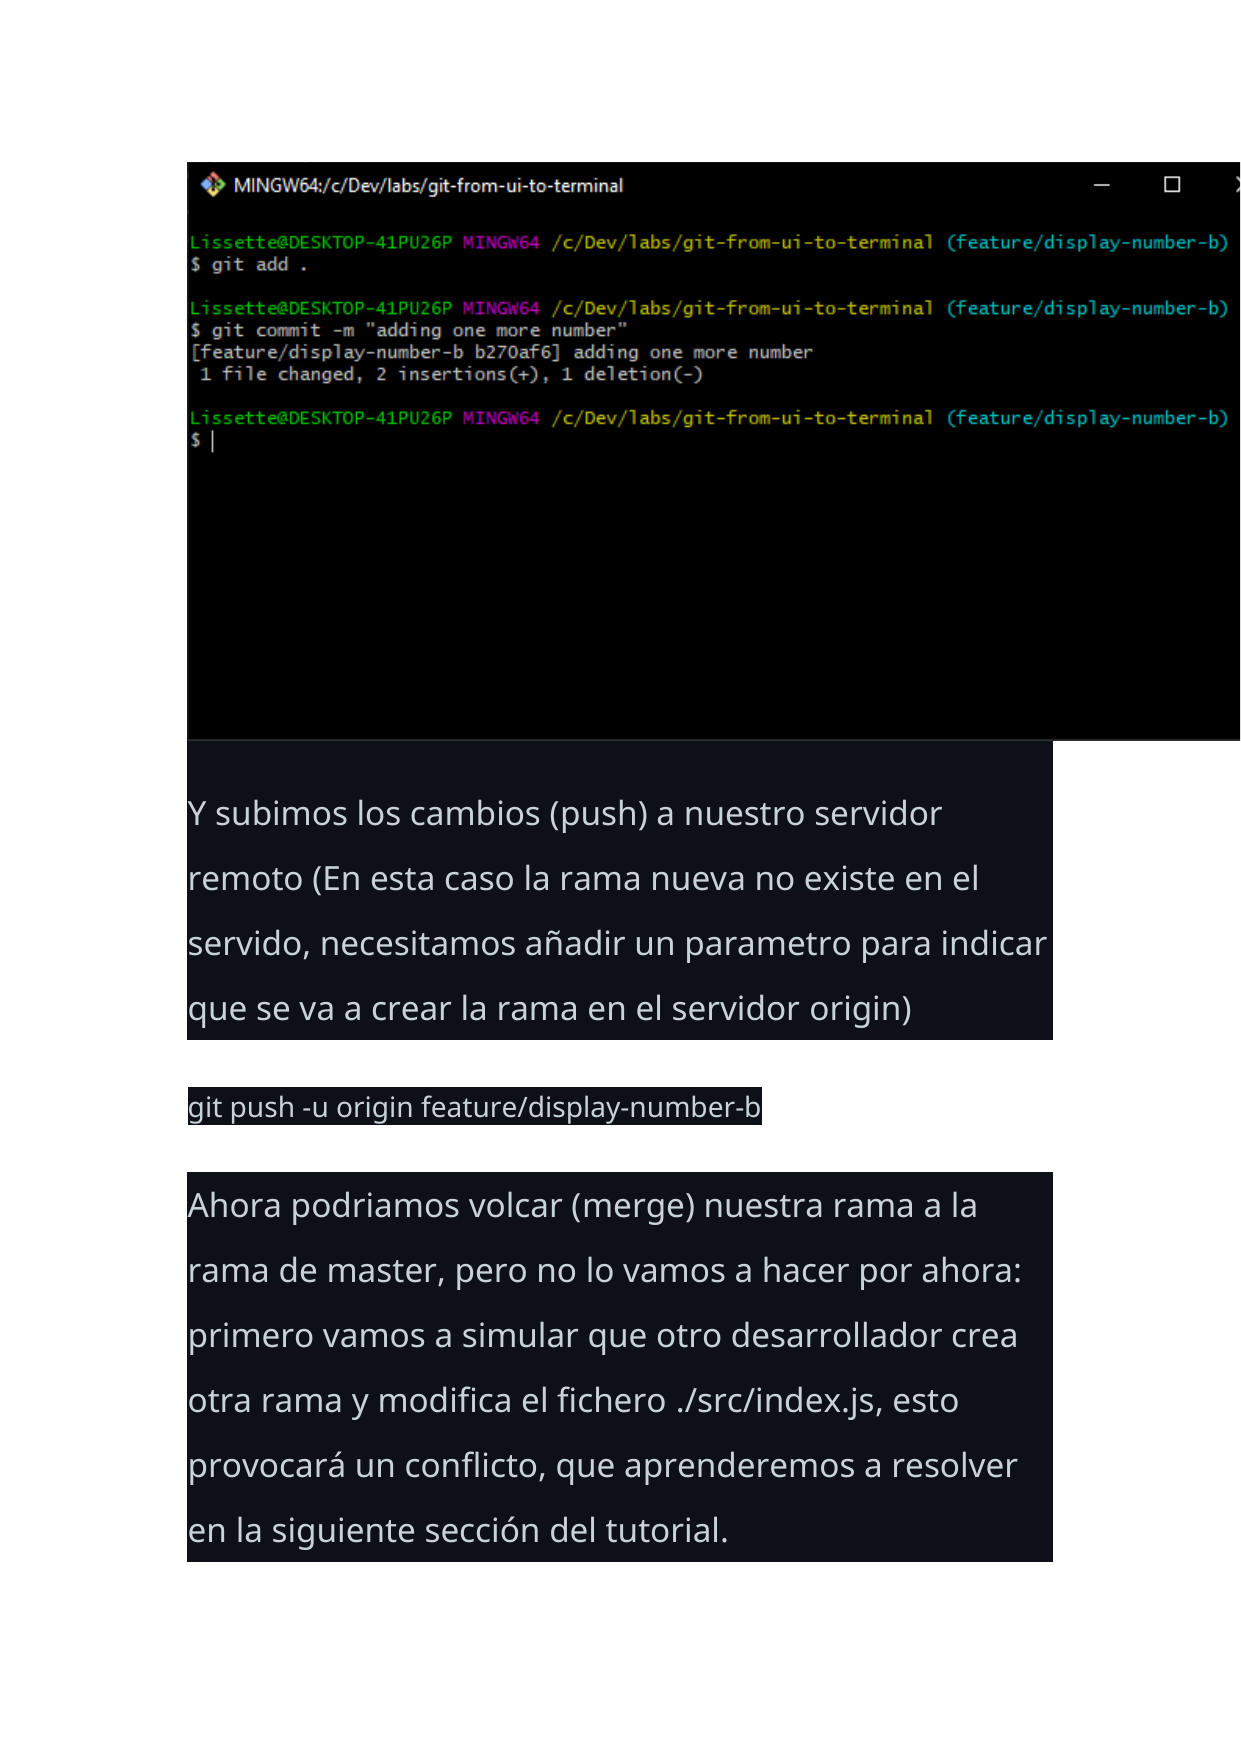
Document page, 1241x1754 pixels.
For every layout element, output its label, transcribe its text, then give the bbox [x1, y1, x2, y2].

text Y subimos los cambios (push) a nuestro servidor remoto (En esta caso la rama nueva no existe en el servido, necesitamos añadir un parametro para indicar que se va a crear la rama en el servidor origin) [187, 780, 1053, 1040]
picture [187, 162, 1241, 741]
text git push -u origin feature/display-number-b [187, 1074, 1053, 1139]
text Ahora podriamos volcar (merge) nuestra rama a la rama de master, pero no lo vamos a hacer por ahora: primero vamos a simular que otro desarrollador crea otra rama y modifica el fichero ./src/index.js, esto provocará un conflicto, que aprenderemos a resolver en la siguiente sección del tutorial. [187, 1172, 1053, 1562]
